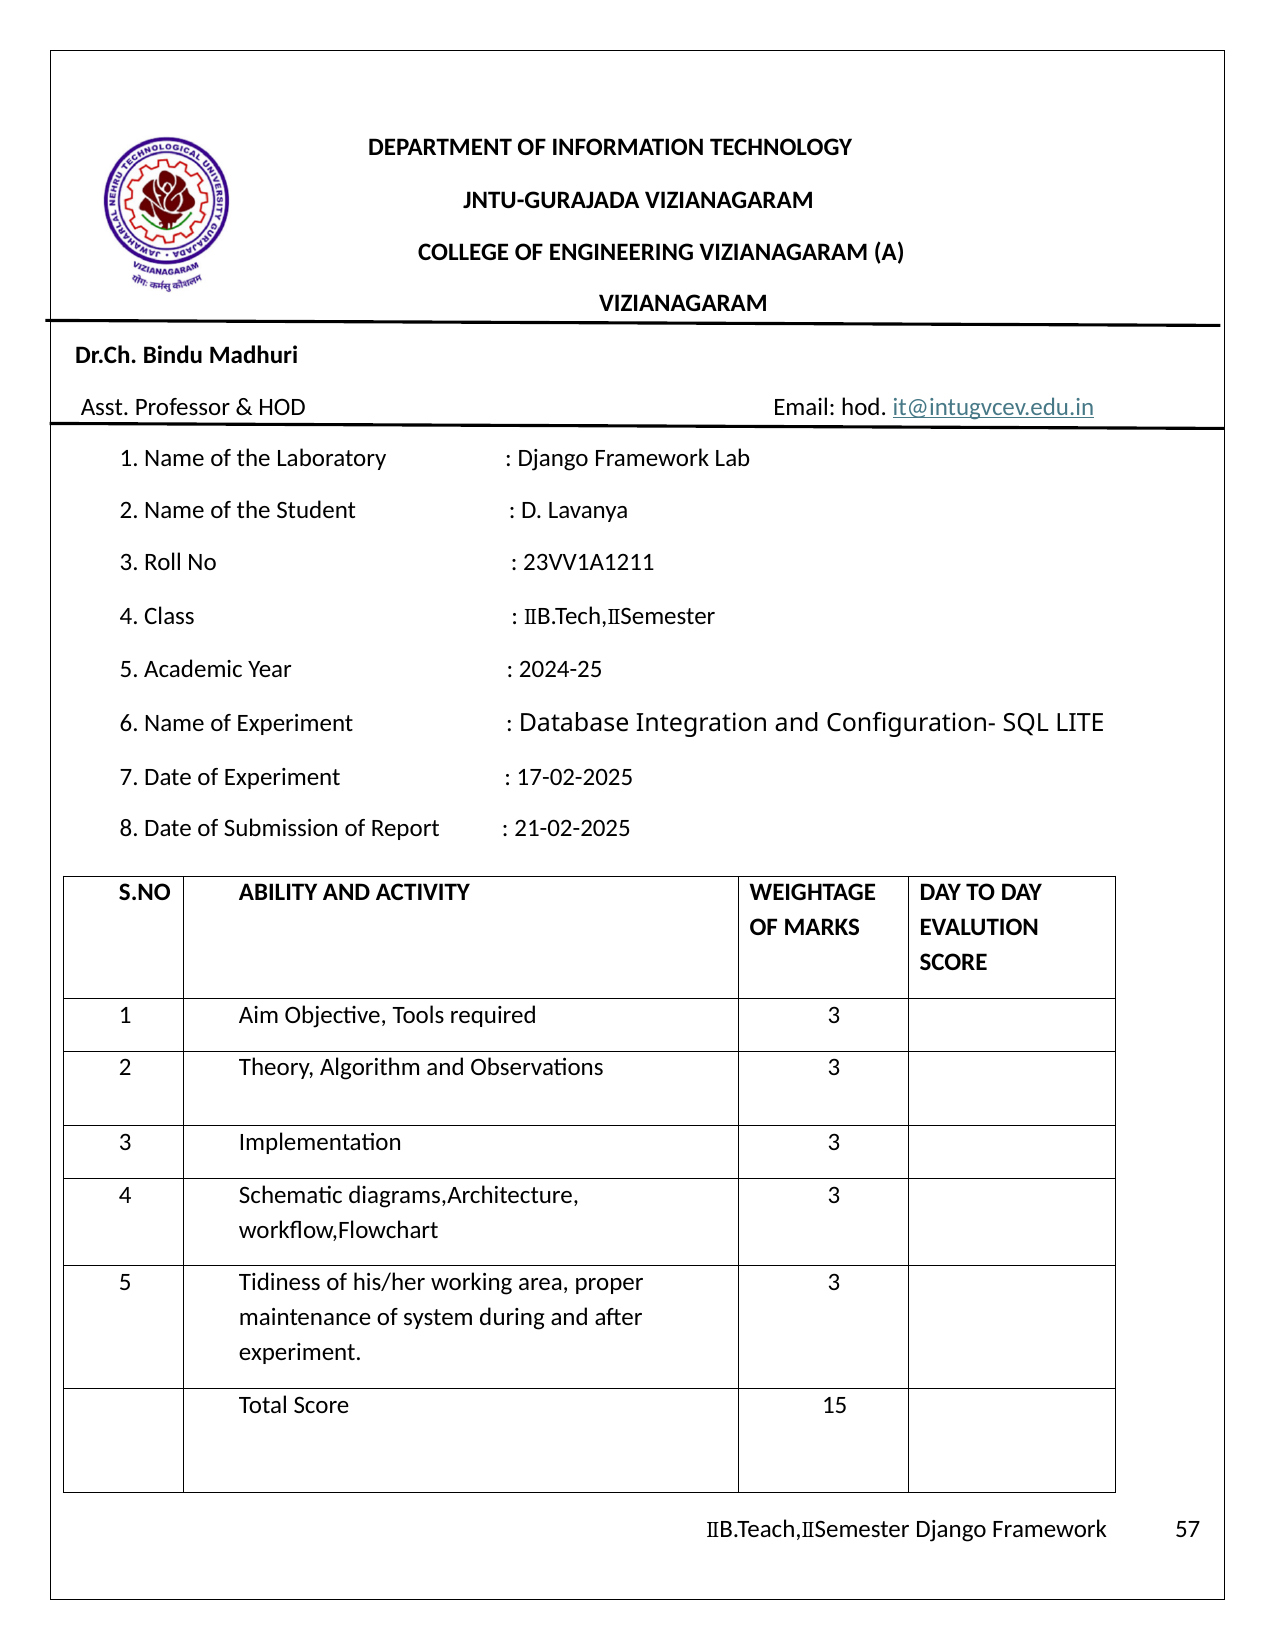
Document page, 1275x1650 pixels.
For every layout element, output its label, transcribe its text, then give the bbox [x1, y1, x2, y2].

text 6. Name of Experiment : Database Integration and Configuration- SQL LITE [119, 705, 1200, 739]
table_cell 2 [64, 1052, 183, 1125]
table_cell Implementation [184, 1126, 738, 1178]
table_cell Tidiness of his/her working area, proper maintenance of system during and after experiment. [184, 1266, 738, 1388]
table_cell Total Score [184, 1389, 738, 1492]
text 2. Name of the Student : D. Lavanya [119, 494, 1200, 524]
text DEPARTMENT OF INFORMATION TECHNOLOGY [75, 131, 1200, 161]
table_cell 5 [64, 1266, 183, 1388]
table_cell 3 [739, 1052, 908, 1125]
table_cell [909, 1052, 1115, 1125]
text JNTU-GURAJADA VIZIANAGARAM [259, 184, 1200, 214]
table_header S.NO [64, 877, 183, 998]
table_header DAY TO DAY EVALUTION SCORE [909, 877, 1115, 998]
text 3. Roll No : 23VV1A1211 [119, 546, 1200, 576]
table_cell 3 [739, 1266, 908, 1388]
table_cell [64, 1389, 183, 1492]
text 5. Academic Year : 2024-25 [119, 653, 1200, 684]
picture [71, 132, 259, 293]
text VIZIANAGARAM [119, 287, 1200, 318]
table_cell Theory, Algorithm and Observations [184, 1052, 738, 1125]
table_cell 3 [739, 999, 908, 1051]
text 1. Name of the Laboratory : Django Framework Lab [119, 442, 1200, 473]
text COLLEGE OF ENGINEERING VIZIANAGARAM (A) [259, 236, 1200, 266]
table_cell Aim Objective, Tools required [184, 999, 738, 1051]
table_cell [909, 1389, 1115, 1492]
text Dr.Ch. Bindu Madhuri [75, 339, 1200, 369]
table_cell 4 [64, 1179, 183, 1265]
text 8. Date of Submission of Report : 21-02-2025 [119, 812, 1200, 843]
table_cell Schematic diagrams,Architecture, workflow,Flowchart [184, 1179, 738, 1265]
table_cell [909, 1266, 1115, 1388]
table_cell 3 [739, 1179, 908, 1265]
table_cell 3 [739, 1126, 908, 1178]
table_cell 3 [64, 1126, 183, 1178]
table_cell 1 [64, 999, 183, 1051]
table_cell [909, 1126, 1115, 1178]
table_cell [909, 1179, 1115, 1265]
table_header WEIGHTAGE OF MARKS [739, 877, 908, 998]
table_header ABILITY AND ACTIVITY [184, 877, 738, 998]
text 4. Class : ⅡB.Tech,ⅡSemester [119, 597, 1200, 631]
text Asst. Professor & HOD Email: hod. it@intugvcev.edu.in [75, 391, 1200, 421]
table_cell [909, 999, 1115, 1051]
table_cell 15 [739, 1389, 908, 1492]
text 7. Date of Experiment : 17-02-2025 [119, 761, 1200, 791]
